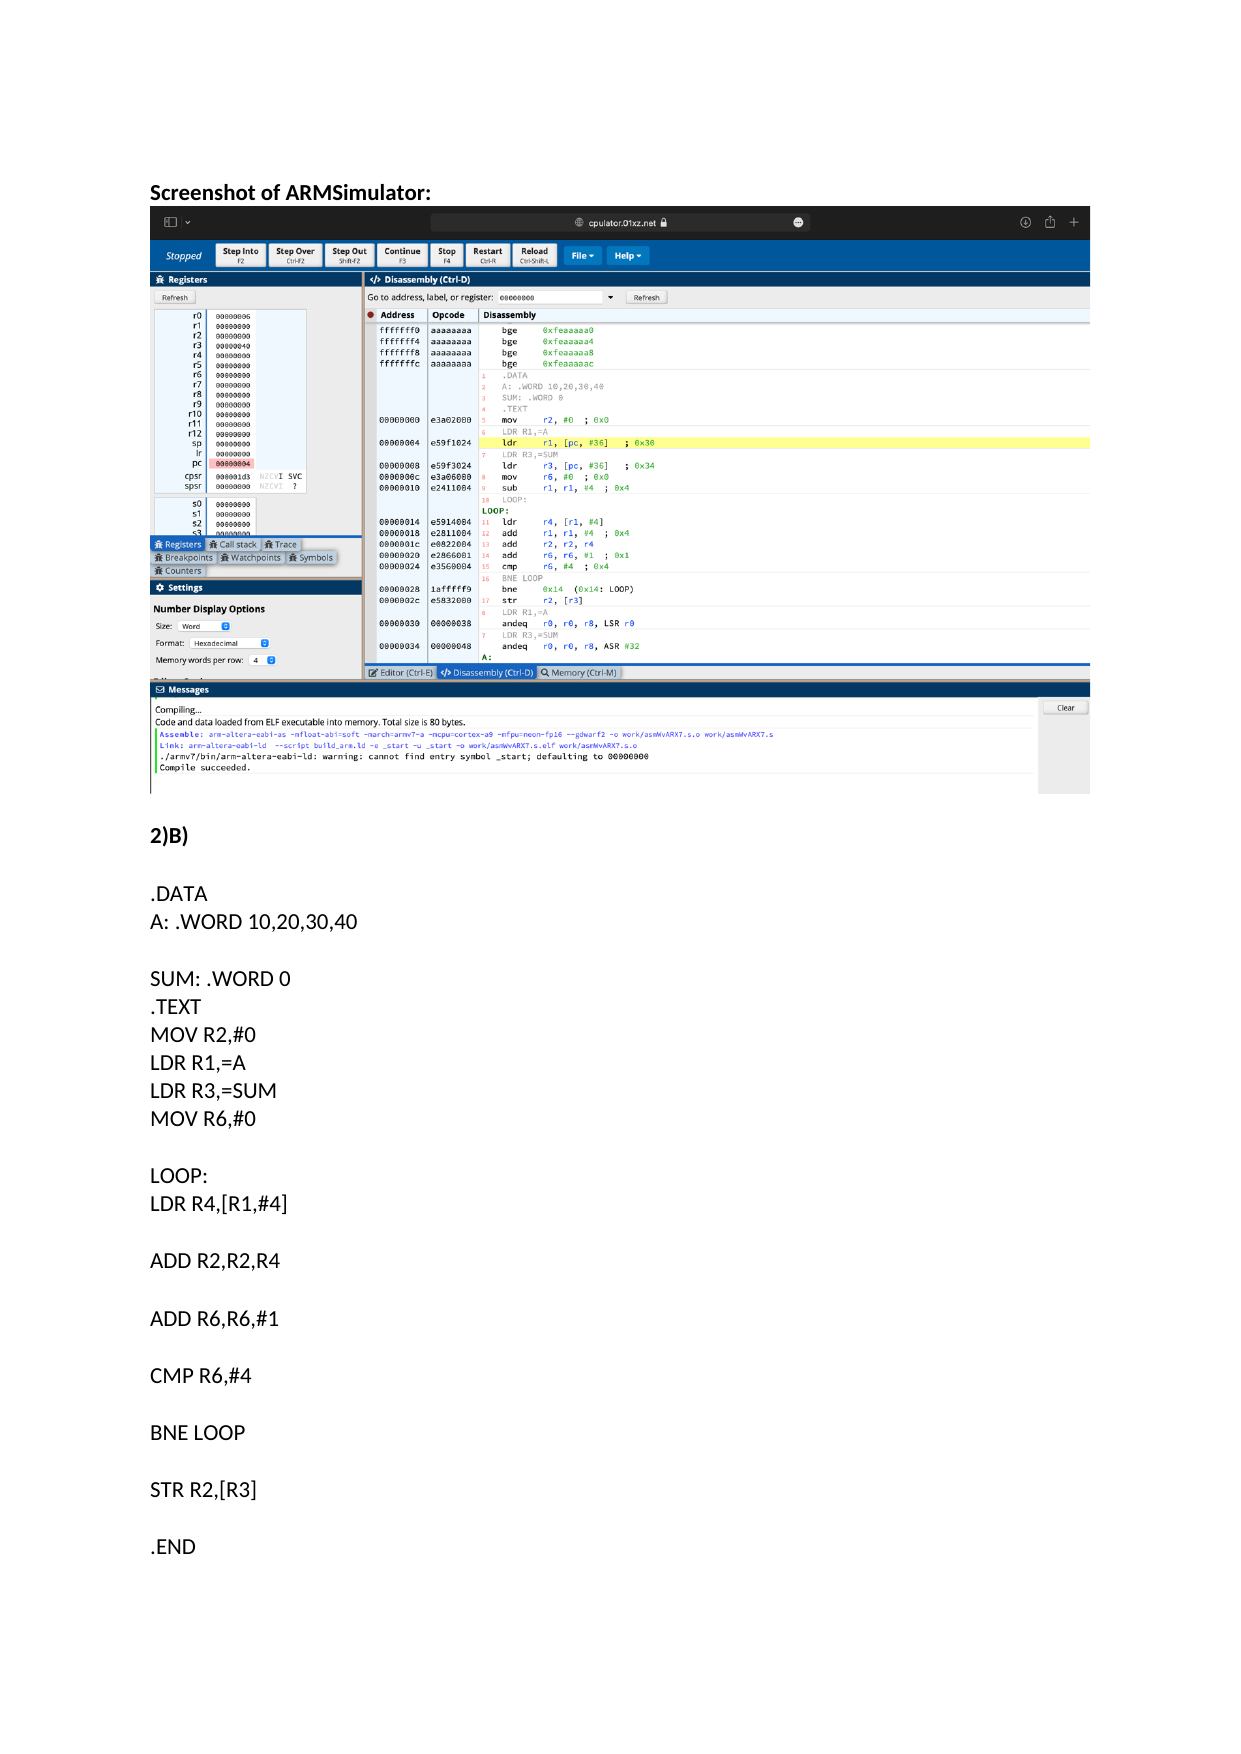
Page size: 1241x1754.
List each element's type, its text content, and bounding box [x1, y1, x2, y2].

text ADD R6,R6,#1 [150, 1304, 1090, 1332]
text SUM: .WORD 0 .TEXT MOV R2,#0 LDR R1,=A LDR R3,=SUM MOV R6,#0 [150, 964, 1090, 1132]
text Screenshot of ARMSimulator: [150, 178, 1090, 206]
text BNE LOOP [150, 1418, 1090, 1446]
text ADD R2,R2,R4 [150, 1247, 1090, 1274]
text STR R2,[R3] [150, 1475, 1090, 1503]
text LOOP: LDR R4,[R1,#4] [150, 1161, 1090, 1217]
text .END [150, 1532, 1090, 1561]
text CMP R6,#4 [150, 1361, 1090, 1389]
text .DATA A: .WORD 10,20,30,40 [150, 879, 1090, 935]
picture [150, 206, 1091, 794]
text 2)B) [150, 822, 1090, 850]
